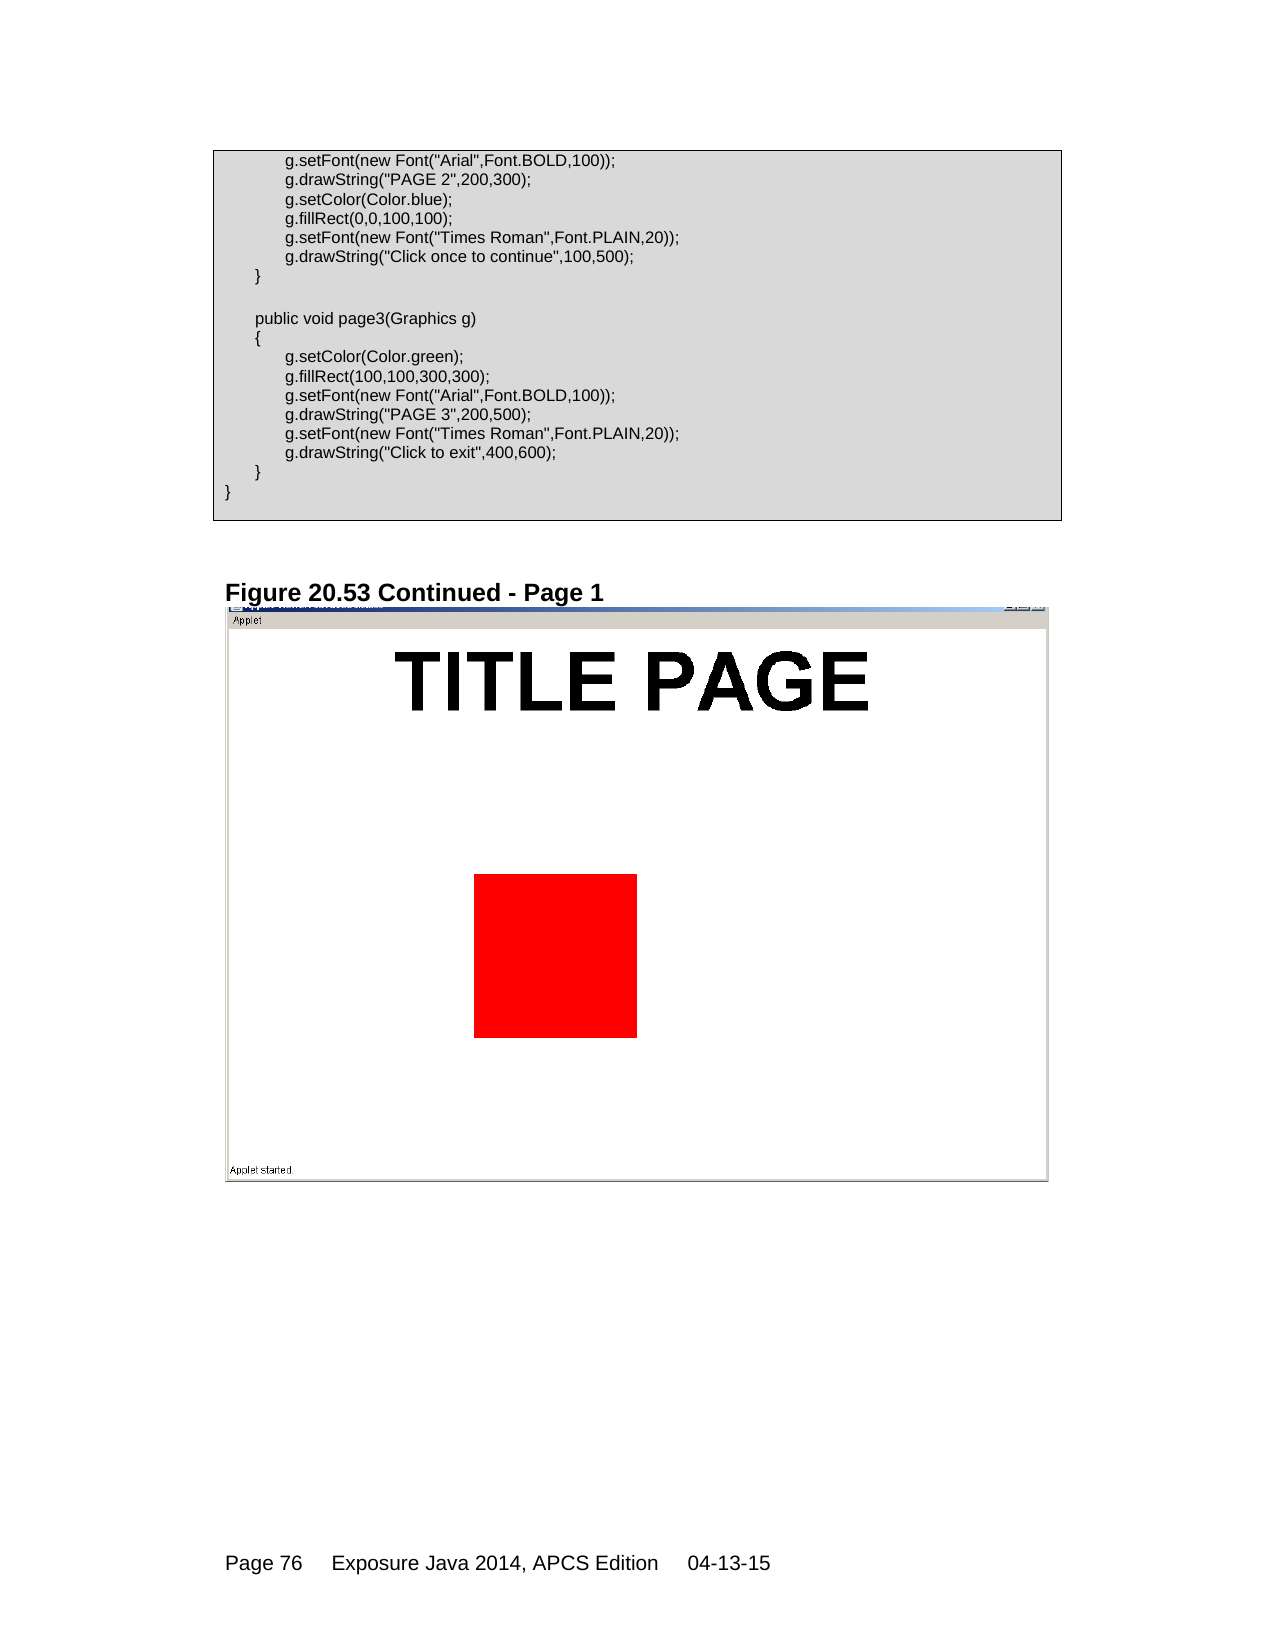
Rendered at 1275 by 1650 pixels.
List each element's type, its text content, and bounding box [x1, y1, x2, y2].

text Figure 20.53 Continued - Page 1 [225, 578, 1050, 607]
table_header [214, 151, 1061, 520]
picture [225, 607, 1049, 1182]
